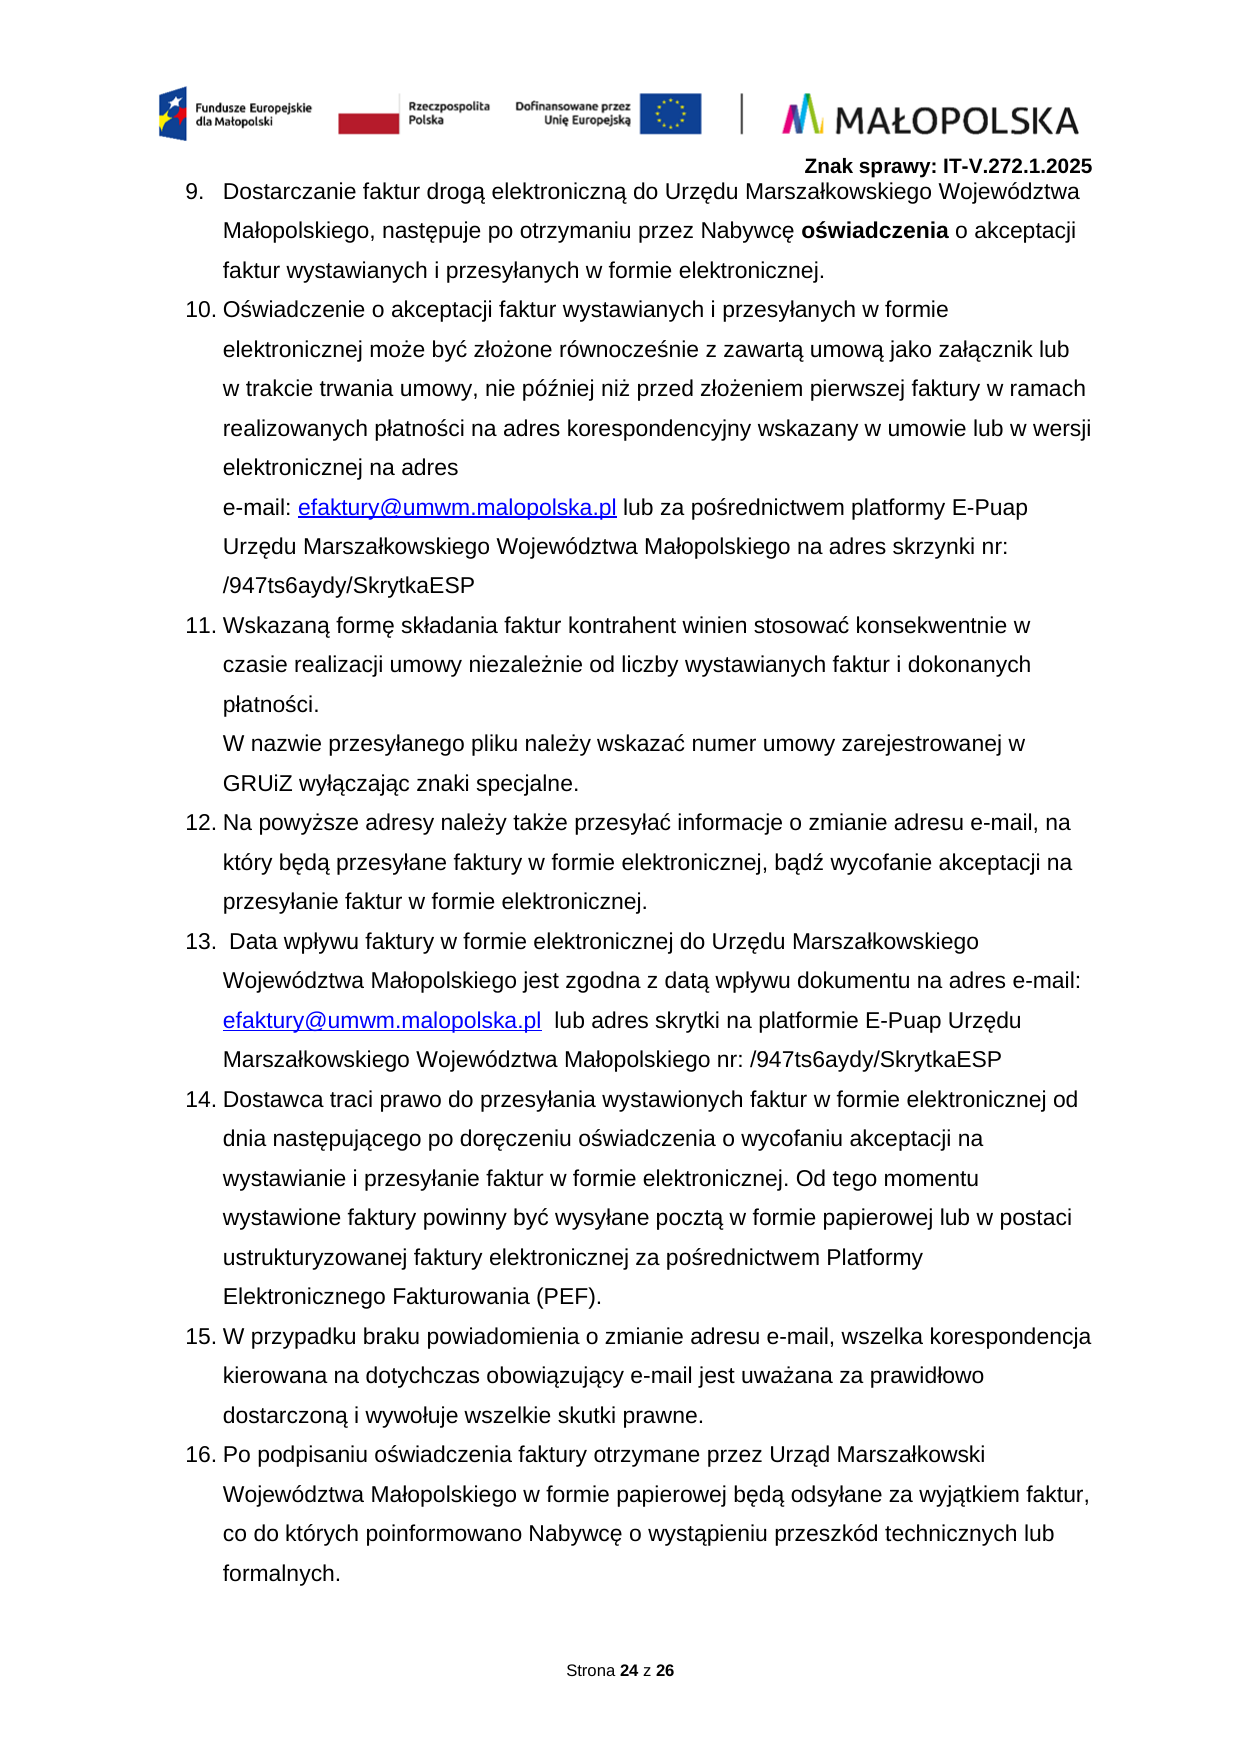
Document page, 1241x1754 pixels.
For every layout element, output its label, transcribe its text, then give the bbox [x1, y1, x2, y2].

text W nazwie przesyłanego pliku należy wskazać numer umowy zarejestrowanej w GRUiZ wyłączając znaki specjalne. [223, 730, 1092, 796]
picture [147, 73, 1093, 154]
list Data wpływu faktury w formie elektronicznej do Urzędu Marszałkowskiego Województwa Małopolskiego jest zgodna z datą wpływu dokumentu na adres e-mail: efaktury@umwm.malopolska.pl lub adres skrytki na platformie E-Puap Urzędu Marszałkowskiego Województwa Małopolskiego nr: /947ts6aydy/SkrytkaESP [185, 928, 1092, 1073]
list Wskazaną formę składania faktur kontrahent winien stosować konsekwentnie w czasie realizacji umowy niezależnie od liczby wystawianych faktur i dokonanych płatności. [185, 612, 1092, 717]
list Dostawca traci prawo do przesyłania wystawionych faktur w formie elektronicznej od dnia następującego po doręczeniu oświadczenia o wycofaniu akceptacji na wystawianie i przesyłanie faktur w formie elektronicznej. Od tego momentu wystawione faktury powinny być wysyłane pocztą w formie papierowej lub w postaci ustrukturyzowanej faktury elektronicznej za pośrednictwem Platformy Elektronicznego Fakturowania (PEF). [185, 1086, 1092, 1309]
list Oświadczenie o akceptacji faktur wystawianych i przesyłanych w formie elektronicznej może być złożone równocześnie z zawartą umową jako załącznik lub w trakcie trwania umowy, nie później niż przed złożeniem pierwszej faktury w ramach realizowanych płatności na adres korespondencyjny wskazany w umowie lub w wersji elektronicznej na adres e-mail: efaktury@umwm.malopolska.pl lub za pośrednictwem platformy E-Puap Urzędu Marszałkowskiego Województwa Małopolskiego na adres skrzynki nr: /947ts6aydy/SkrytkaESP [185, 296, 1092, 599]
list W przypadku braku powiadomienia o zmianie adresu e-mail, wszelka korespondencja kierowana na dotychczas obowiązujący e-mail jest uważana za prawidłowo dostarczoną i wywołuje wszelkie skutki prawne. [185, 1323, 1092, 1428]
list Dostarczanie faktur drogą elektroniczną do Urzędu Marszałkowskiego Województwa Małopolskiego, następuje po otrzymaniu przez Nabywcę oświadczenia o akceptacji faktur wystawianych i przesyłanych w formie elektronicznej. [185, 178, 1092, 283]
list Po podpisaniu oświadczenia faktury otrzymane przez Urząd Marszałkowski Województwa Małopolskiego w formie papierowej będą odsyłane za wyjątkiem faktur, co do których poinformowano Nabywcę o wystąpieniu przeszkód technicznych lub formalnych. [185, 1441, 1092, 1586]
list Na powyższe adresy należy także przesyłać informacje o zmianie adresu e-mail, na który będą przesyłane faktury w formie elektronicznej, bądź wycofanie akceptacji na przesyłanie faktur w formie elektronicznej. [185, 809, 1092, 915]
